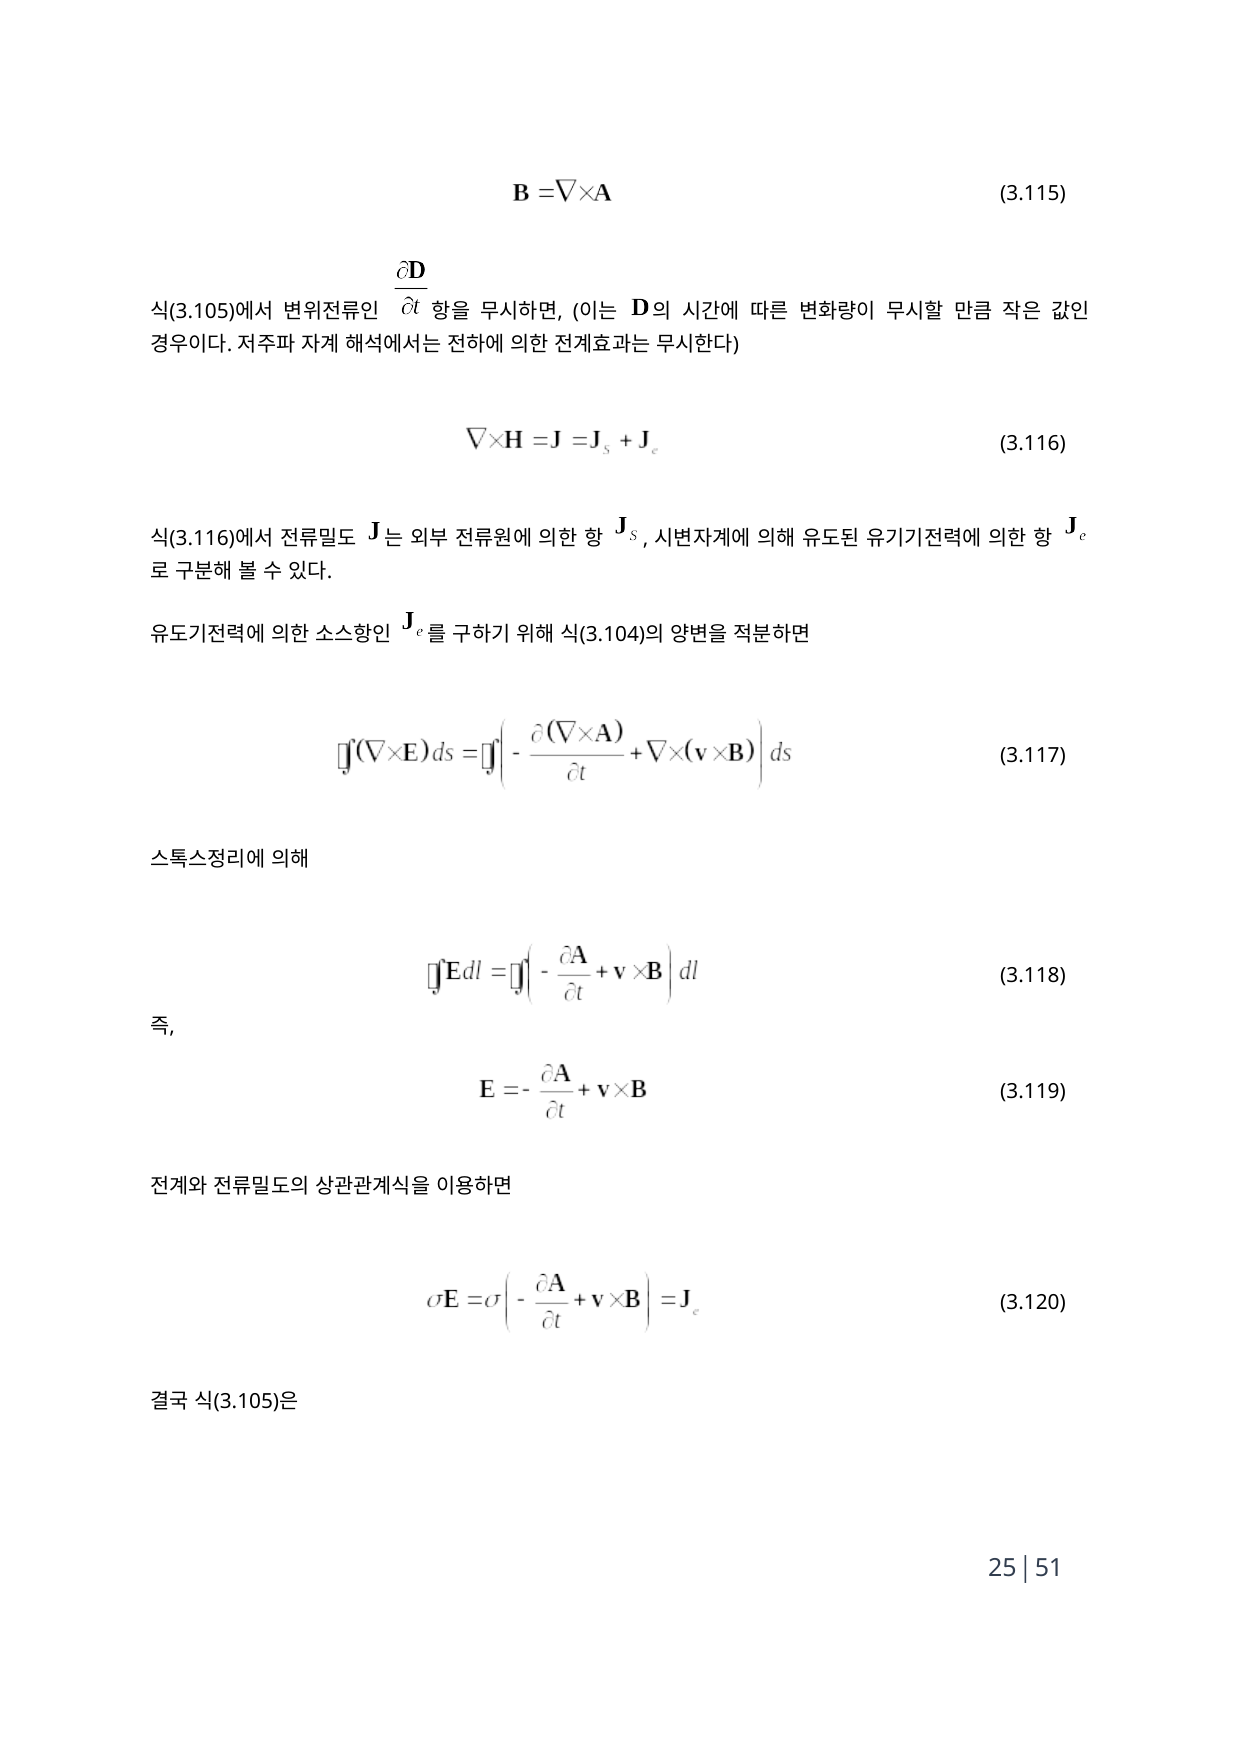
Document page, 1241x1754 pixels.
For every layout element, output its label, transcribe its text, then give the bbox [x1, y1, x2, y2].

table_header [150, 424, 976, 461]
table_header [150, 714, 976, 795]
text 즉, [150, 1009, 1090, 1040]
text 스톡스정리에 의해 [150, 842, 1090, 872]
table_header [150, 939, 976, 1009]
table_header [150, 1059, 976, 1122]
table_header [150, 1266, 976, 1337]
text 전계와 전류밀도의 상관관계식을 이용하면 [150, 1170, 1090, 1200]
table_header [150, 177, 976, 207]
